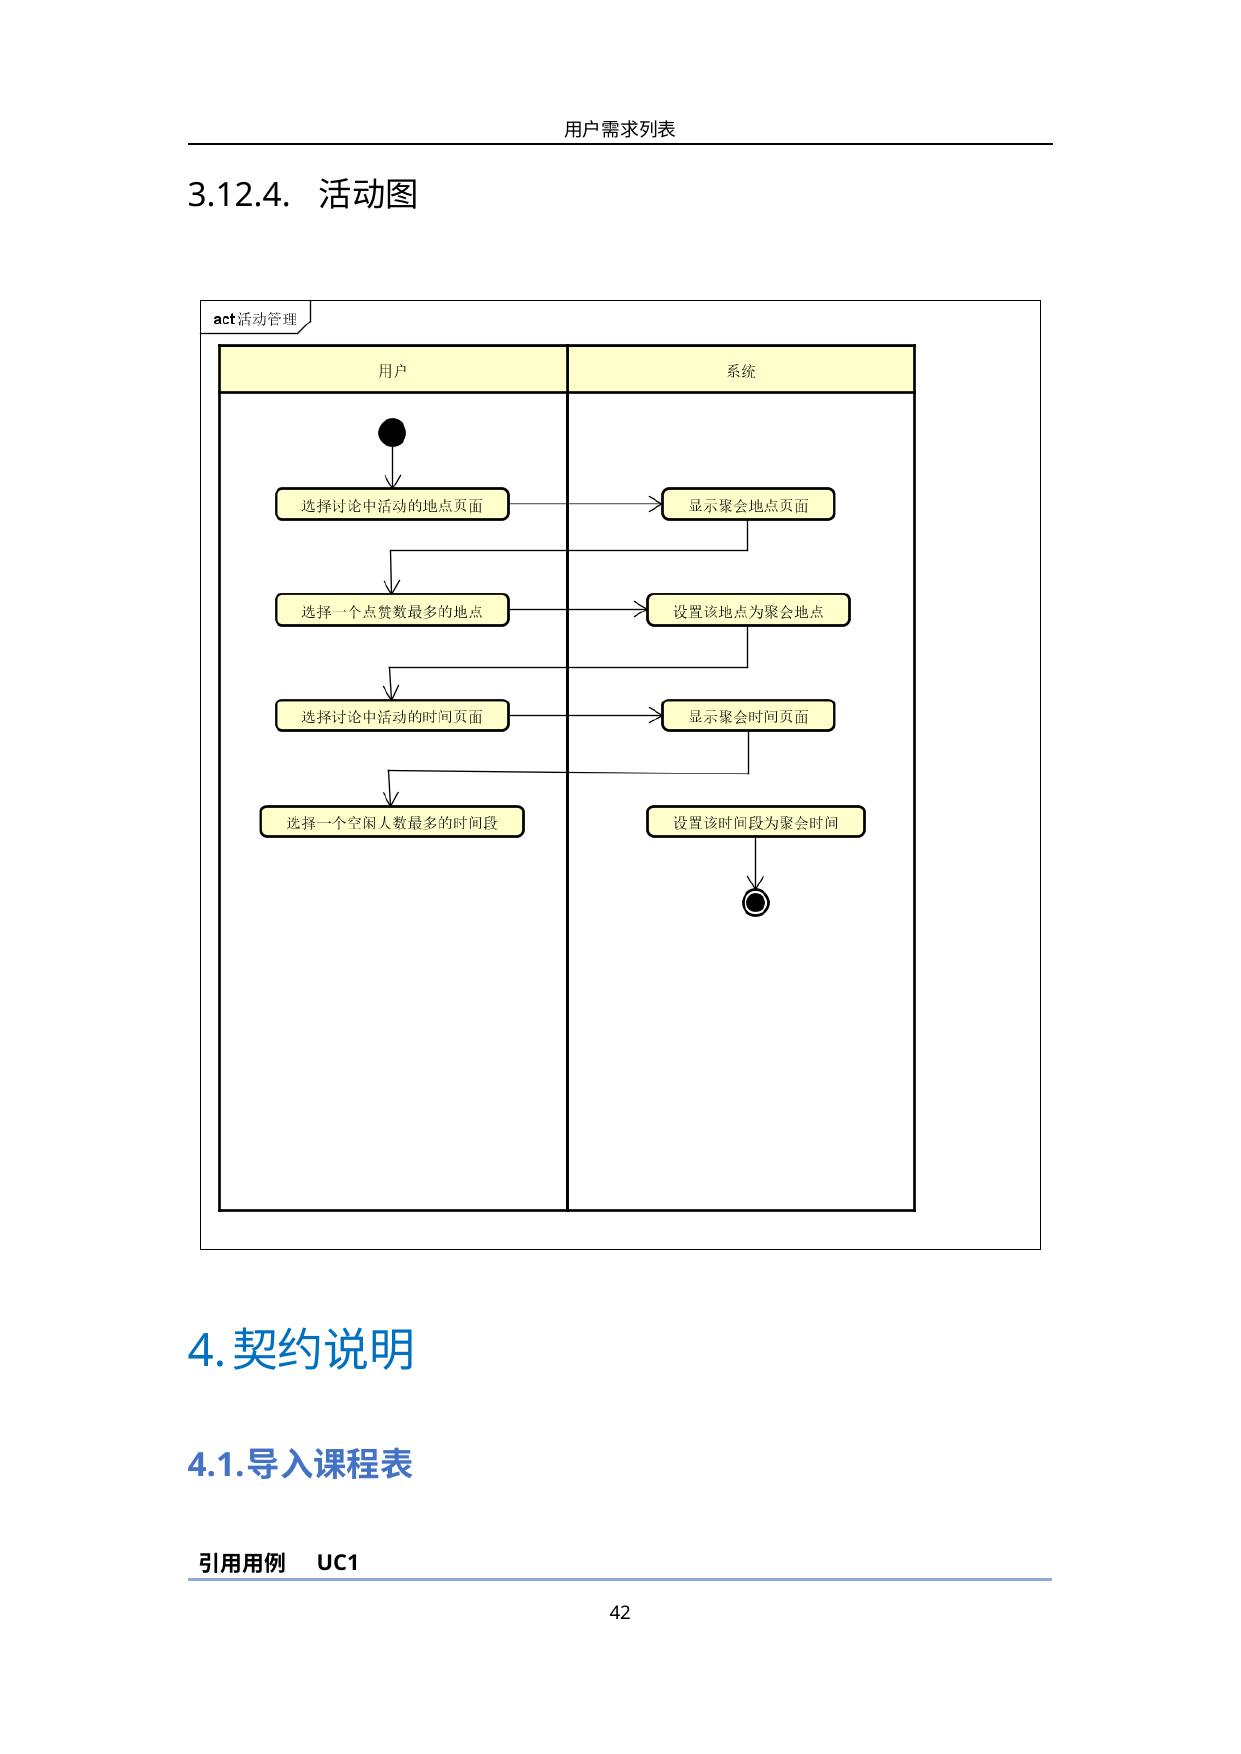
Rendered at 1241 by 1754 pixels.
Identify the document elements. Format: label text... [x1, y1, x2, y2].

picture [187, 287, 1052, 1261]
subtitle 导入课程表 [187, 1429, 1053, 1494]
table_header 引用用例 [188, 1546, 305, 1578]
subtitle 活动图 [187, 160, 1053, 225]
table_header UC1 [305, 1546, 1052, 1578]
text 契约说明 [187, 1298, 1053, 1395]
